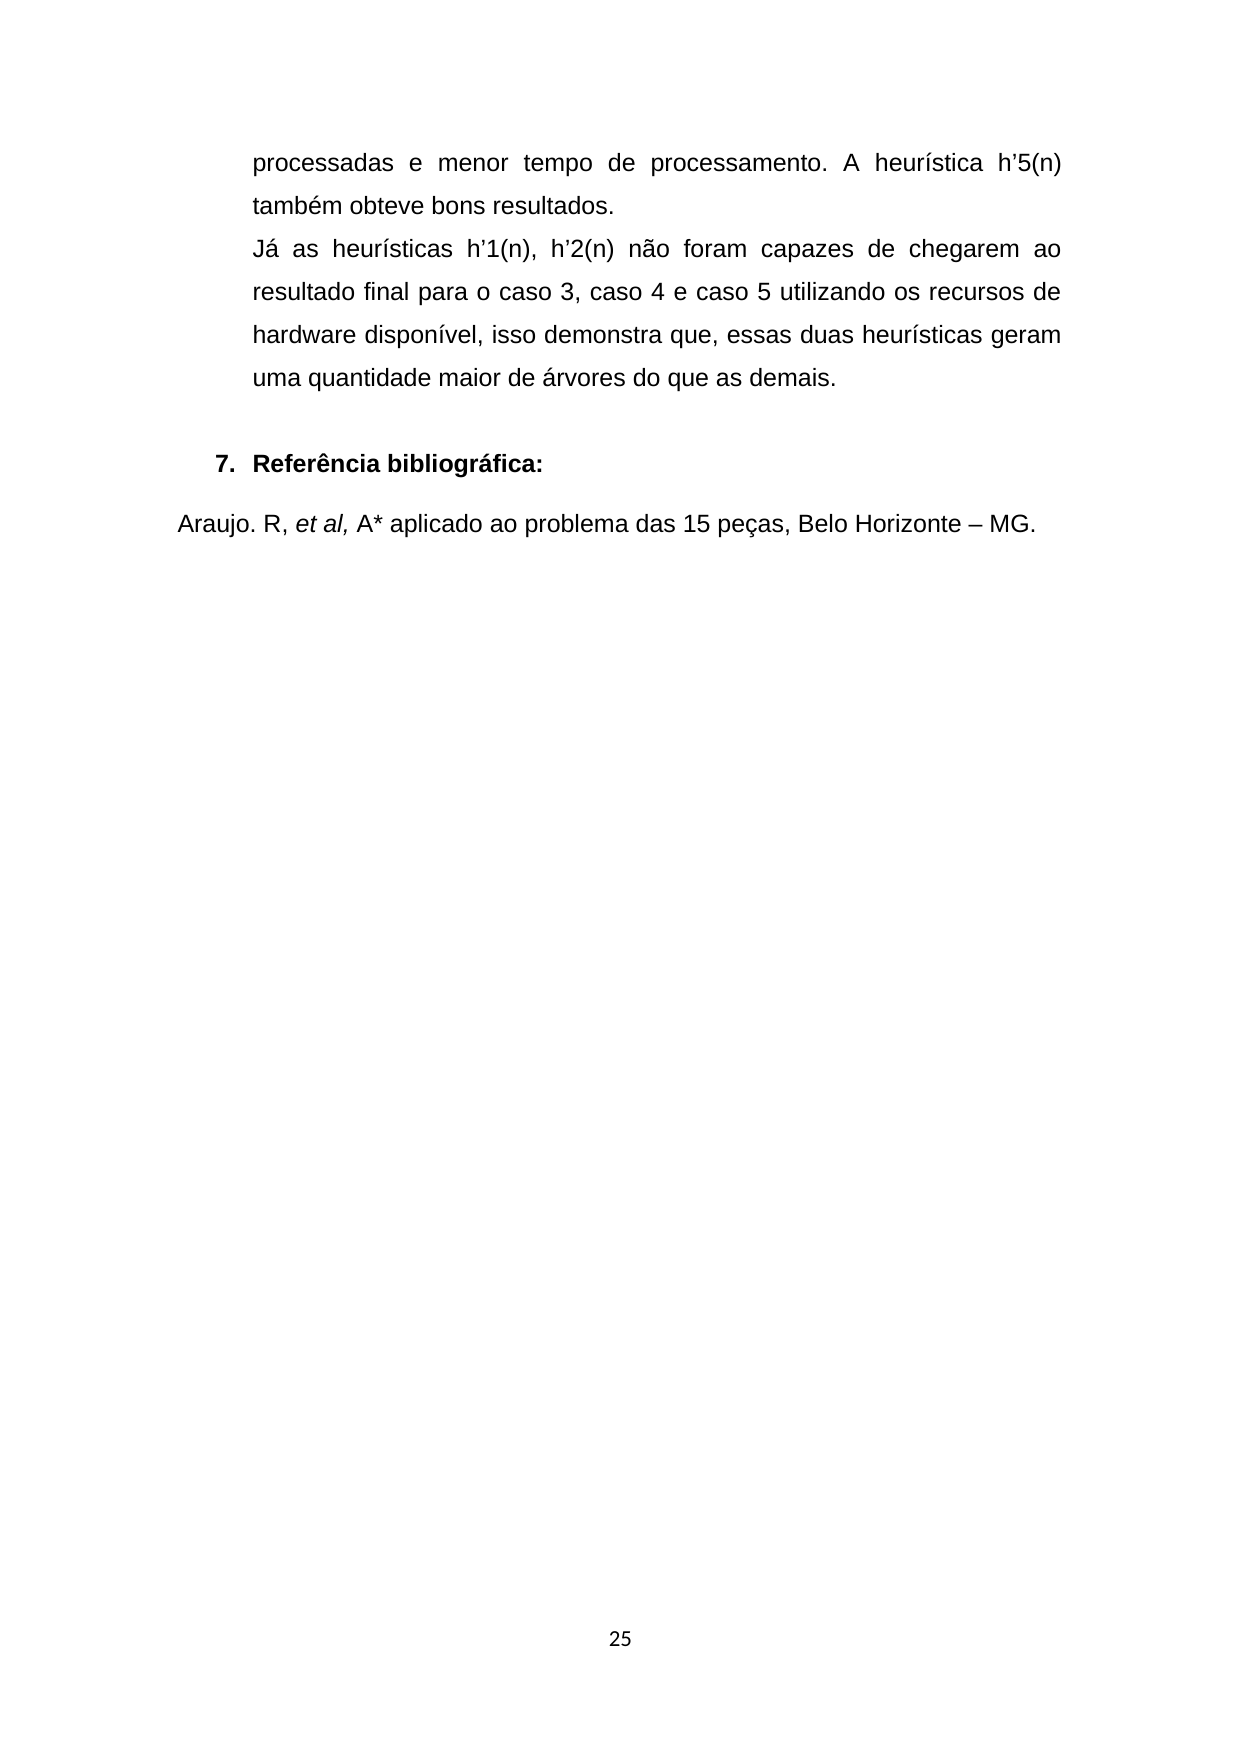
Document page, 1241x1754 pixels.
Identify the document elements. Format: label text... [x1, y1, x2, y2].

list Referência bibliográfica: [215, 449, 1063, 478]
text Araujo. R, et al, A* aplicado ao problema das 15 peças, Belo Horizonte – MG. [177, 509, 1063, 538]
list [252, 148, 1063, 219]
list Já as heurísticas h’1(n), h’2(n) não foram capazes de chegarem ao resultado final para o caso 3, caso 4 e caso 5 utilizando os recursos de hardware disponível, isso demonstra que, essas duas heurísticas geram uma quantidade maior de árvores do que as demais. [252, 234, 1063, 392]
